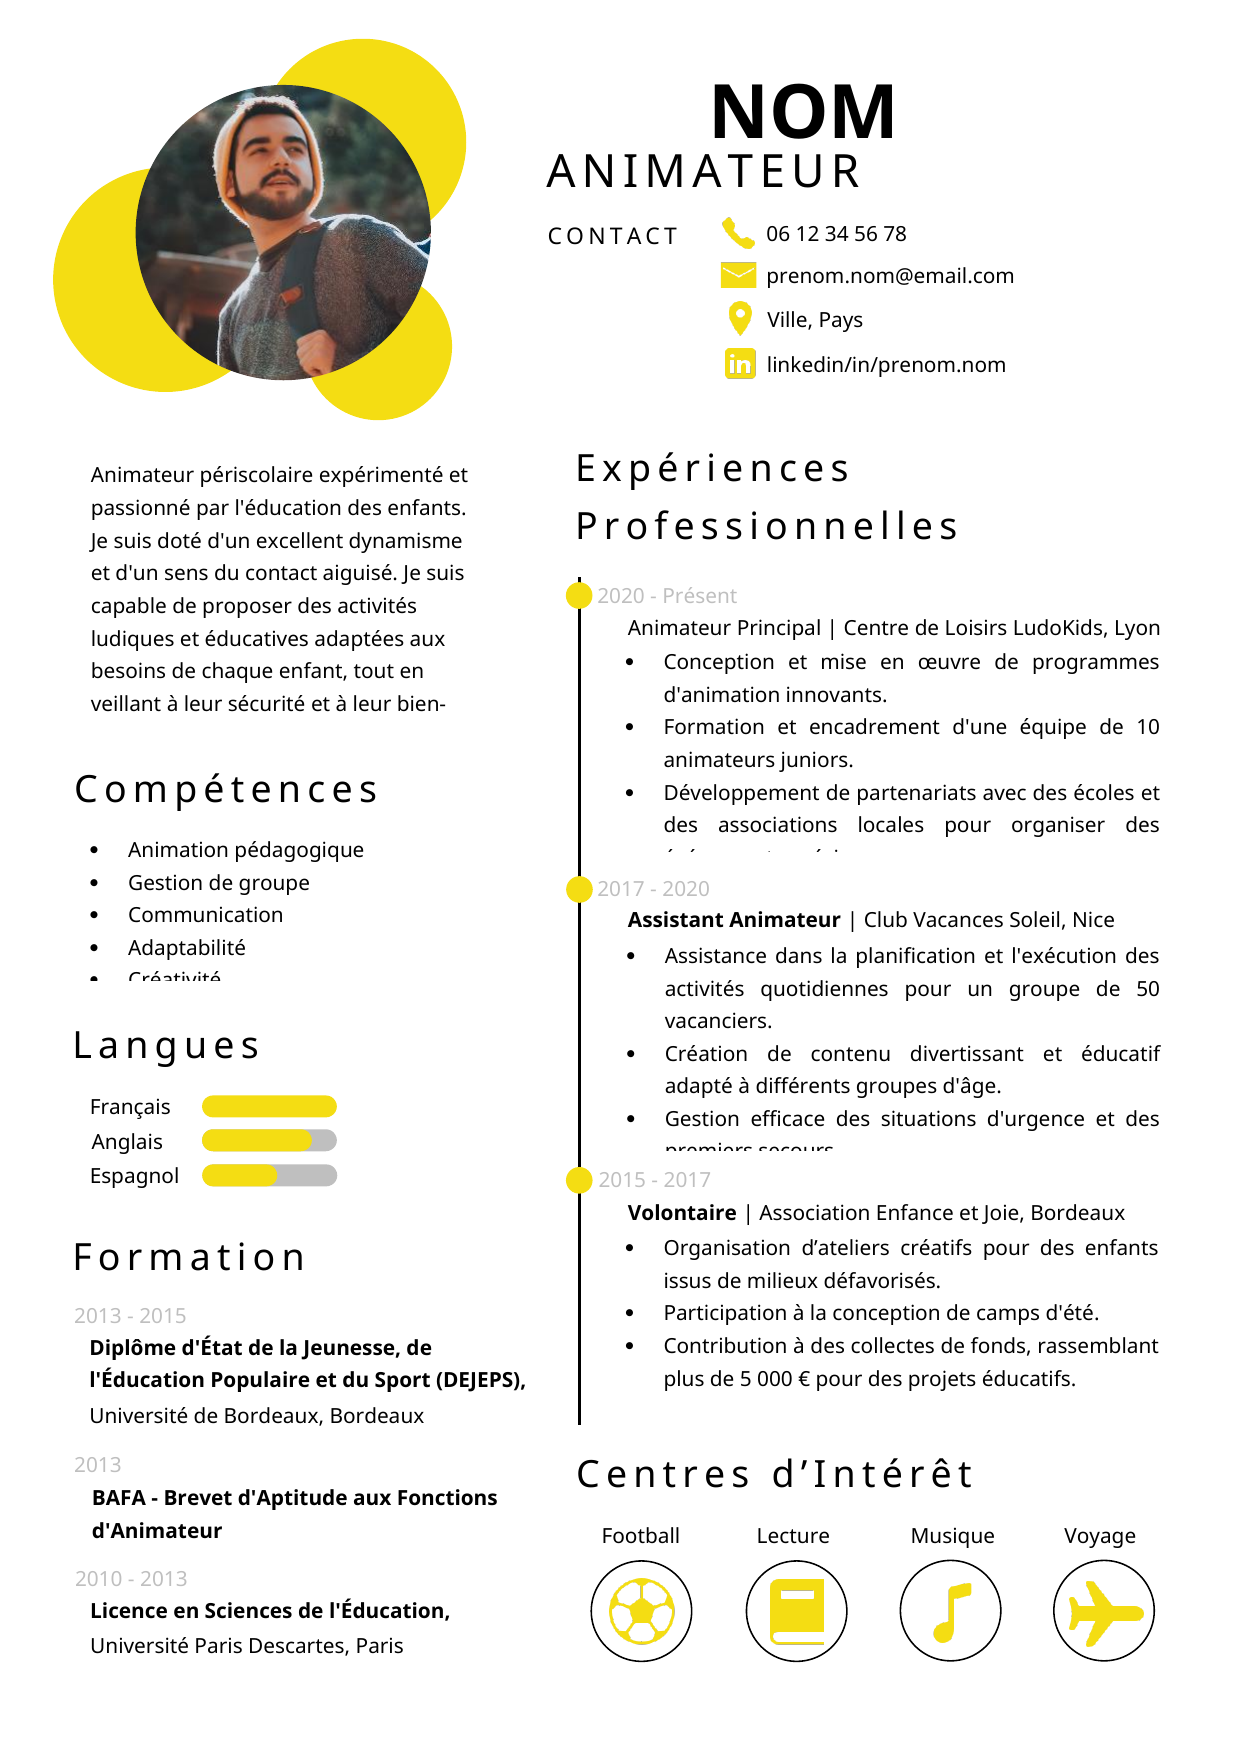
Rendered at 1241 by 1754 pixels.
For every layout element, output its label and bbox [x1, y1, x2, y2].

picture [1069, 1576, 1144, 1651]
picture [722, 345, 758, 381]
picture [606, 1575, 677, 1647]
picture [916, 1575, 991, 1650]
picture [720, 257, 757, 293]
picture [720, 215, 757, 251]
picture [135, 84, 431, 381]
picture [761, 1576, 832, 1647]
picture [722, 300, 758, 336]
